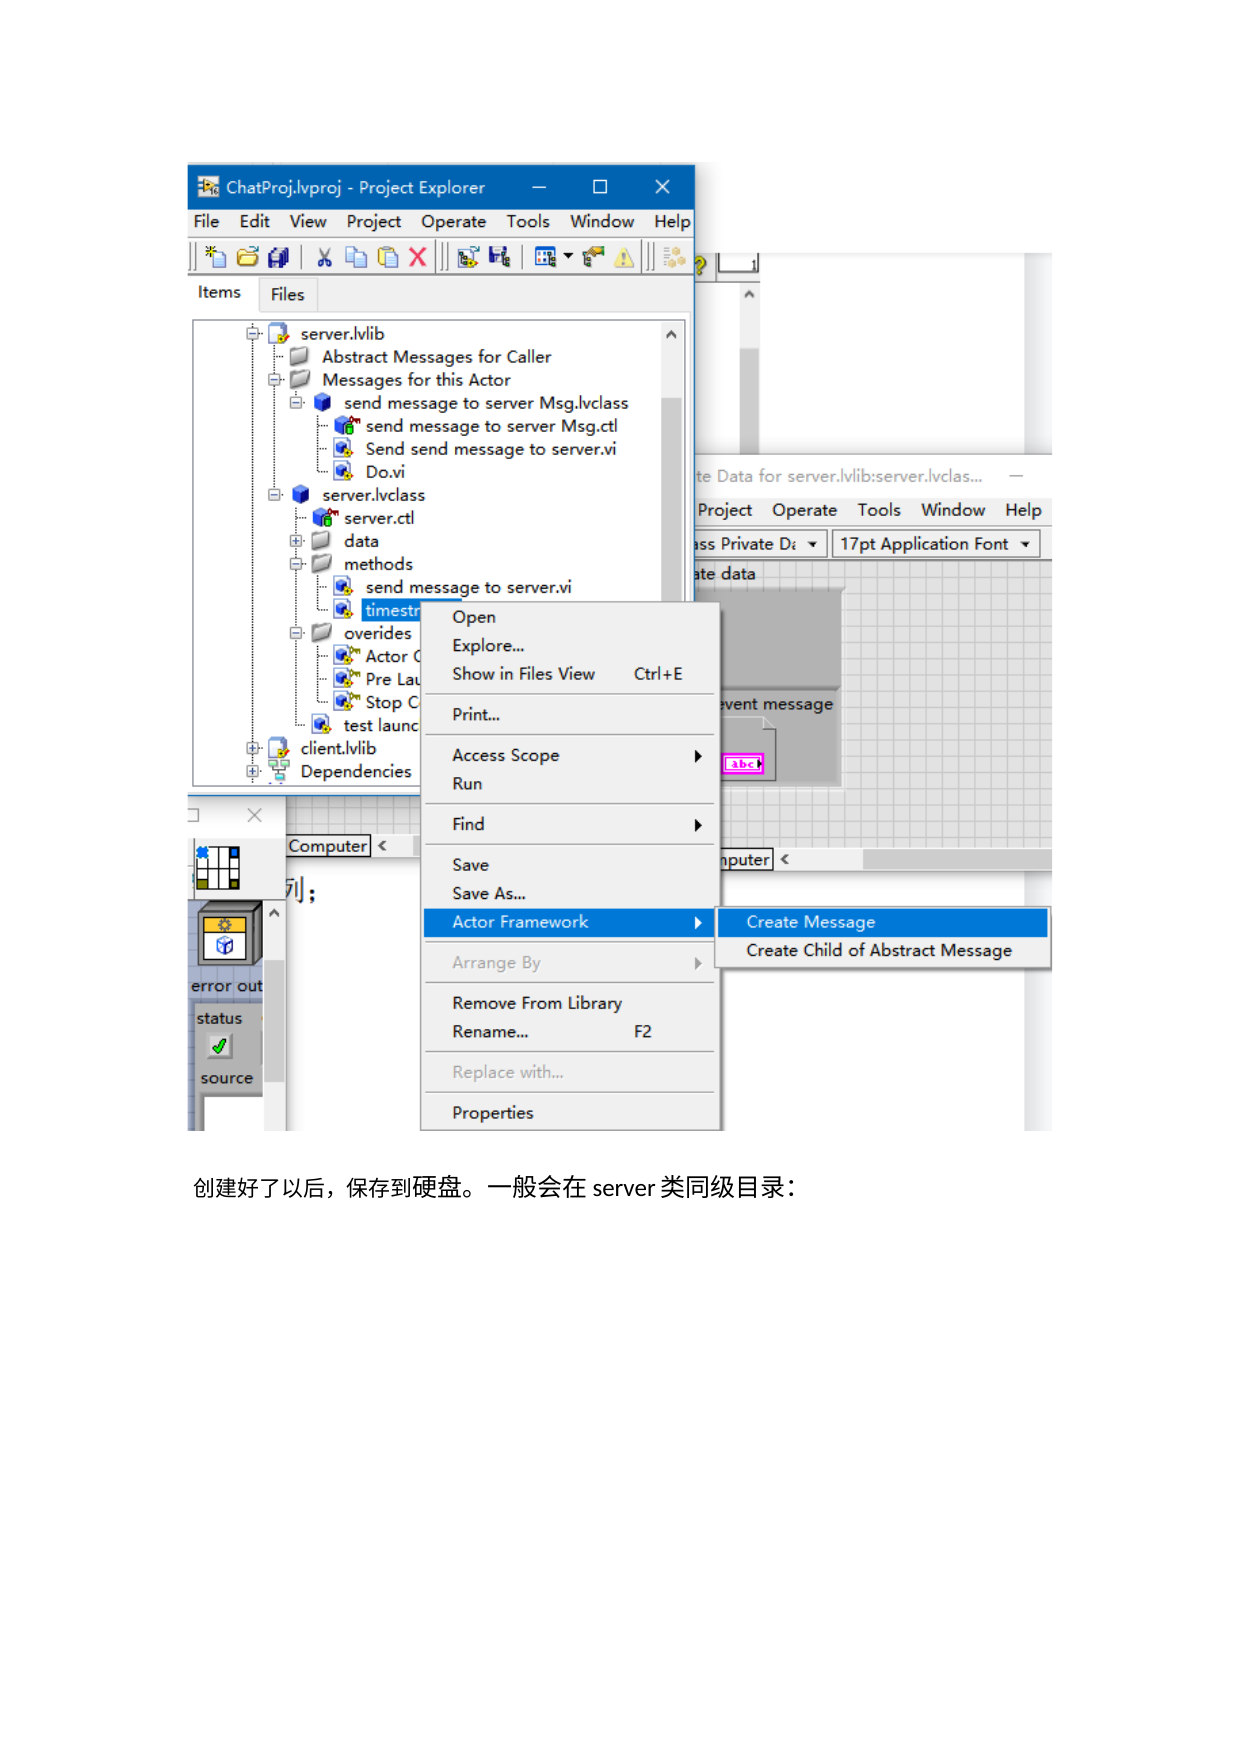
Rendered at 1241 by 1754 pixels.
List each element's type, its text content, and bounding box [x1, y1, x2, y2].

text 创建好了以后，保存到硬盘。一般会在server类同级目录： [187, 1153, 1053, 1218]
picture [187, 162, 1053, 1131]
